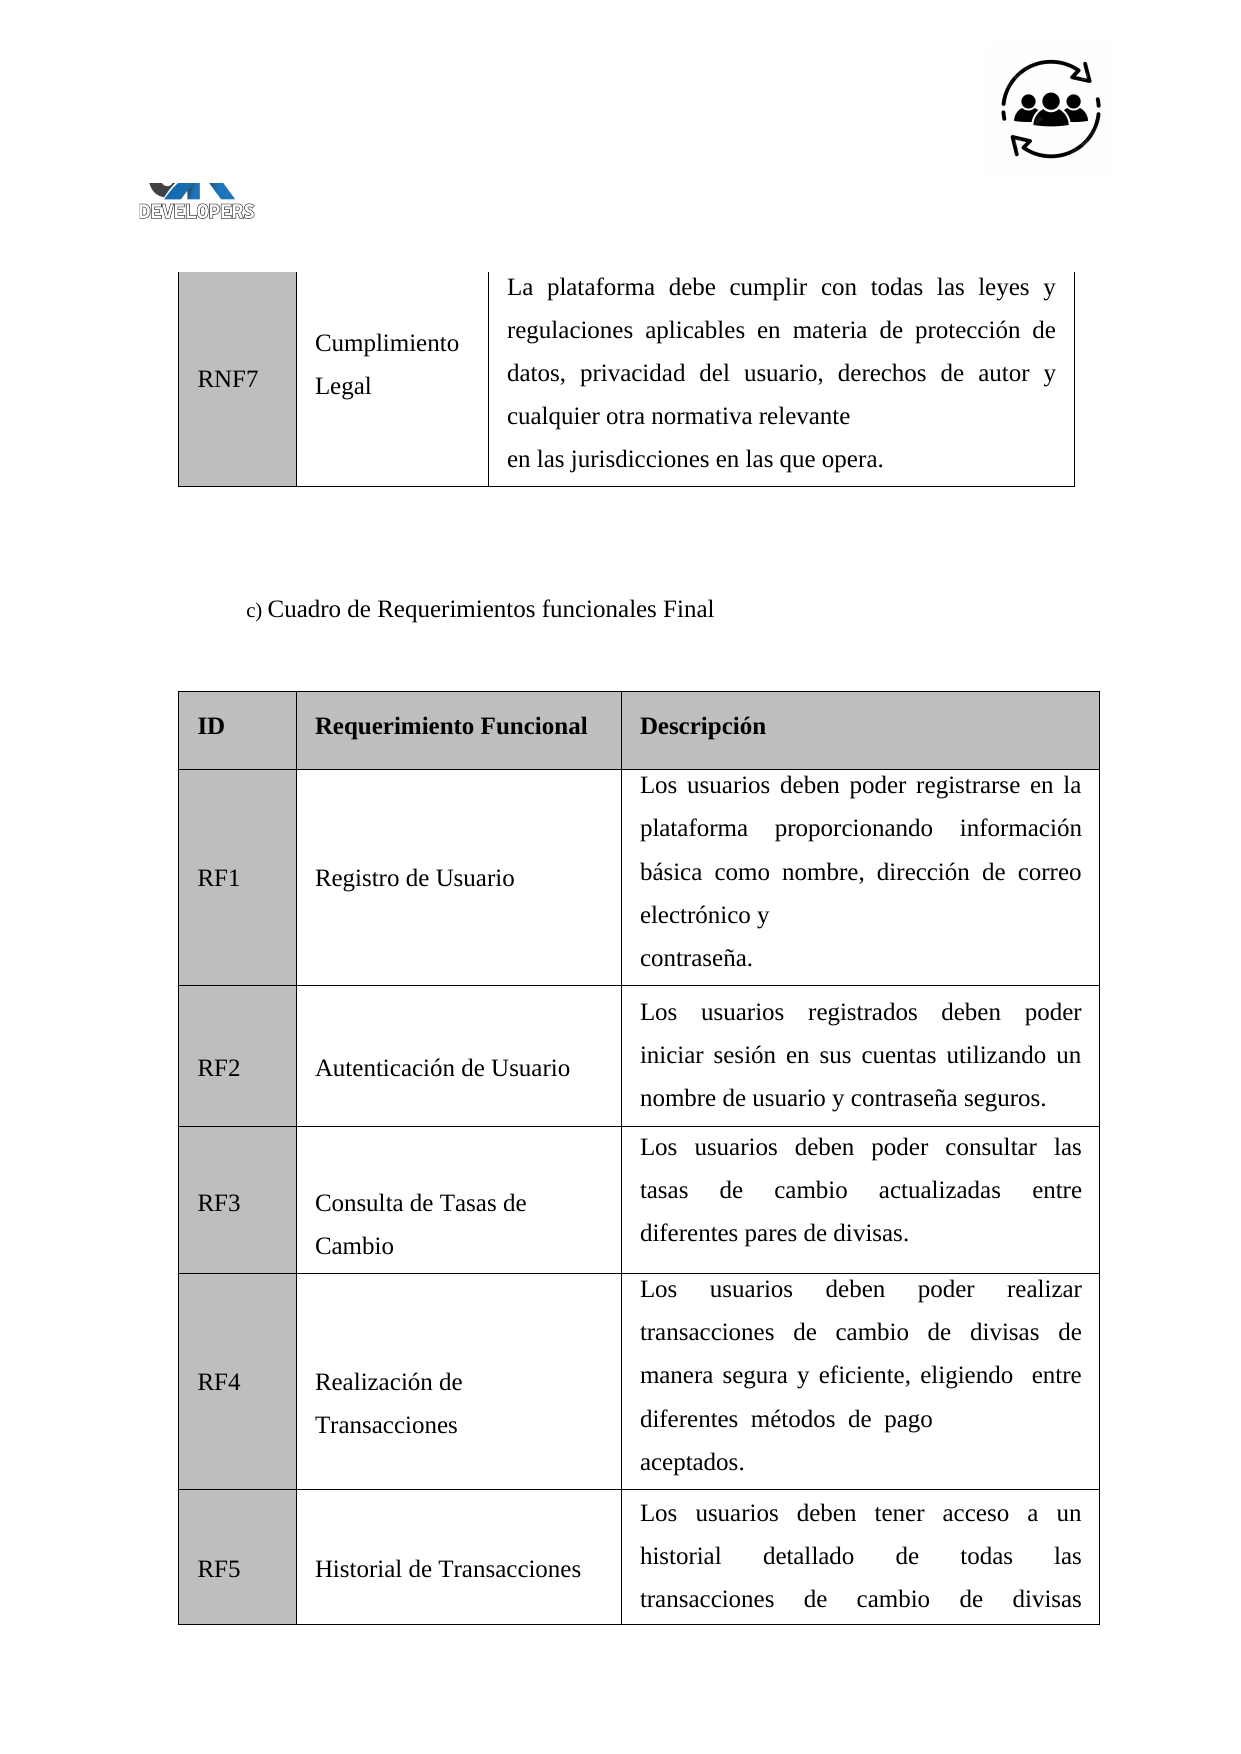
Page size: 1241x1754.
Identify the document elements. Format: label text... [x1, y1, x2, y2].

table_cell RF3 [179, 1127, 296, 1273]
table_header Cumplimiento Legal [297, 272, 488, 486]
picture [139, 183, 290, 219]
table_header ID [179, 692, 296, 769]
table_cell Realización de Transacciones [297, 1274, 621, 1489]
table_cell RF2 [179, 986, 296, 1126]
table_header Descripción [622, 692, 1099, 769]
table_cell Los usuarios deben poder registrarse en la plataforma proporcionando información básica como nombre, dirección de correo electrónico y contraseña. [622, 770, 1099, 985]
picture [985, 43, 1117, 175]
table_header RNF7 [179, 272, 296, 486]
table_cell Los usuarios deben poder realizar transacciones de cambio de divisas de manera segura y eficiente, eligiendo entre diferentes métodos de pago aceptados. [622, 1274, 1099, 1489]
table_cell RF4 [179, 1274, 296, 1489]
table_cell Registro de Usuario [297, 770, 621, 985]
list Cuadro de Requerimientos funcionales Final [246, 594, 1165, 622]
table_cell Historial de Transacciones [297, 1490, 621, 1624]
table_cell Los usuarios deben tener acceso a un historial detallado de todas las transacciones de cambio de divisas realizadas en la plataforma. [622, 1490, 1099, 1624]
table_cell RF1 [179, 770, 296, 985]
table_cell RF5 [179, 1490, 296, 1624]
table_cell Autenticación de Usuario [297, 986, 621, 1126]
table_header Requerimiento Funcional [297, 692, 621, 769]
table_cell Los usuarios deben poder consultar las tasas de cambio actualizadas entre diferentes pares de divisas. [622, 1127, 1099, 1273]
table_cell Consulta de Tasas de Cambio [297, 1127, 621, 1273]
table_header La plataforma debe cumplir con todas las leyes y regulaciones aplicables en materia de protección de datos, privacidad del usuario, derechos de autor y cualquier otra normativa relevante en las jurisdicciones en las que opera. [489, 272, 1074, 486]
table_cell Los usuarios registrados deben poder iniciar sesión en sus cuentas utilizando un nombre de usuario y contraseña seguros. [622, 986, 1099, 1126]
